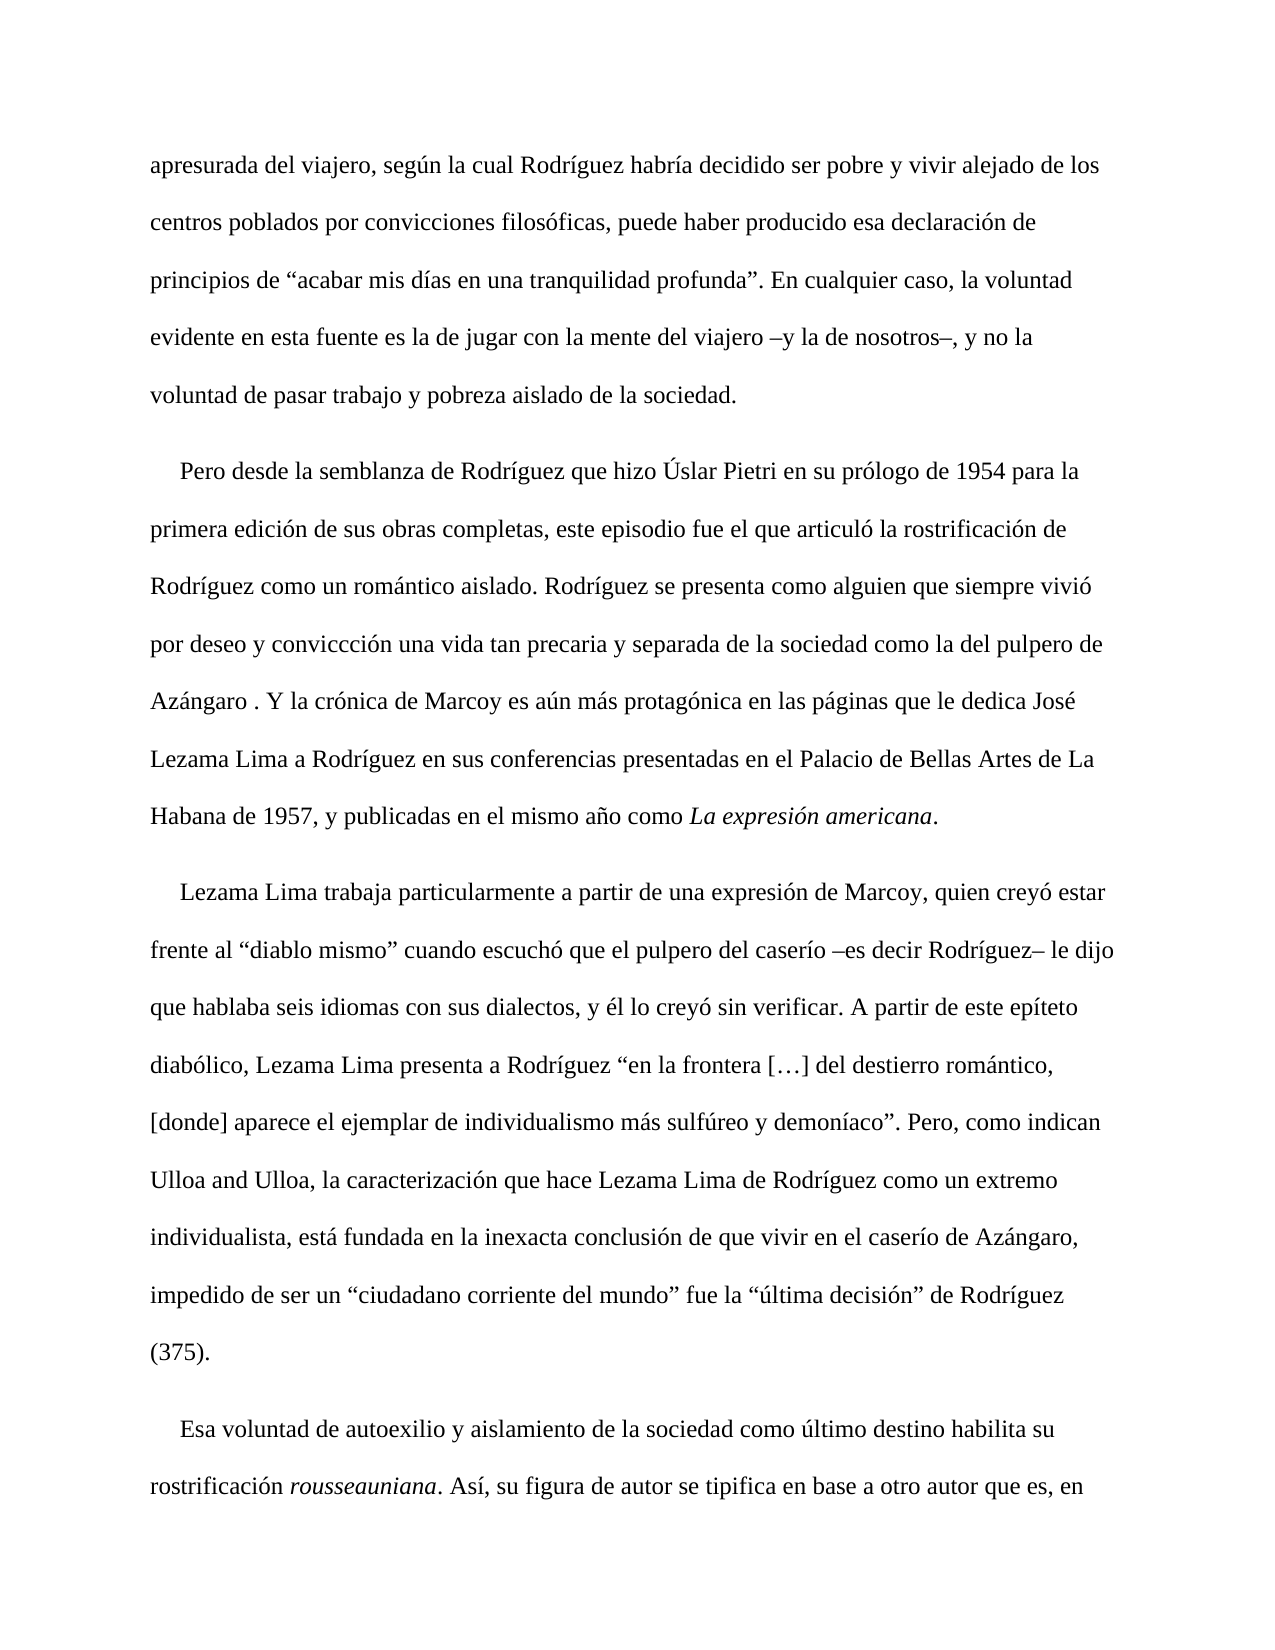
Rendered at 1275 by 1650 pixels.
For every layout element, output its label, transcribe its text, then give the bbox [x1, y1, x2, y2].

text Pero desde la semblanza de Rodríguez que hizo Úslar Pietri en su prólogo de 1954 para la primera edición de sus obras completas, este episodio fue el que articuló la rostrificación de Rodríguez como un romántico aislado. Rodríguez se presenta como alguien que siempre vivió por deseo y conviccción una vida tan precaria y separada de la sociedad como la del pulpero de Azángaro . Y la crónica de Marcoy es aún más protagónica en las páginas que le dedica José Lezama Lima a Rodríguez en sus conferencias presentadas en el Palacio de Bellas Artes de La Habana de 1957, y publicadas en el mismo año como La expresión americana. [150, 456, 1125, 830]
